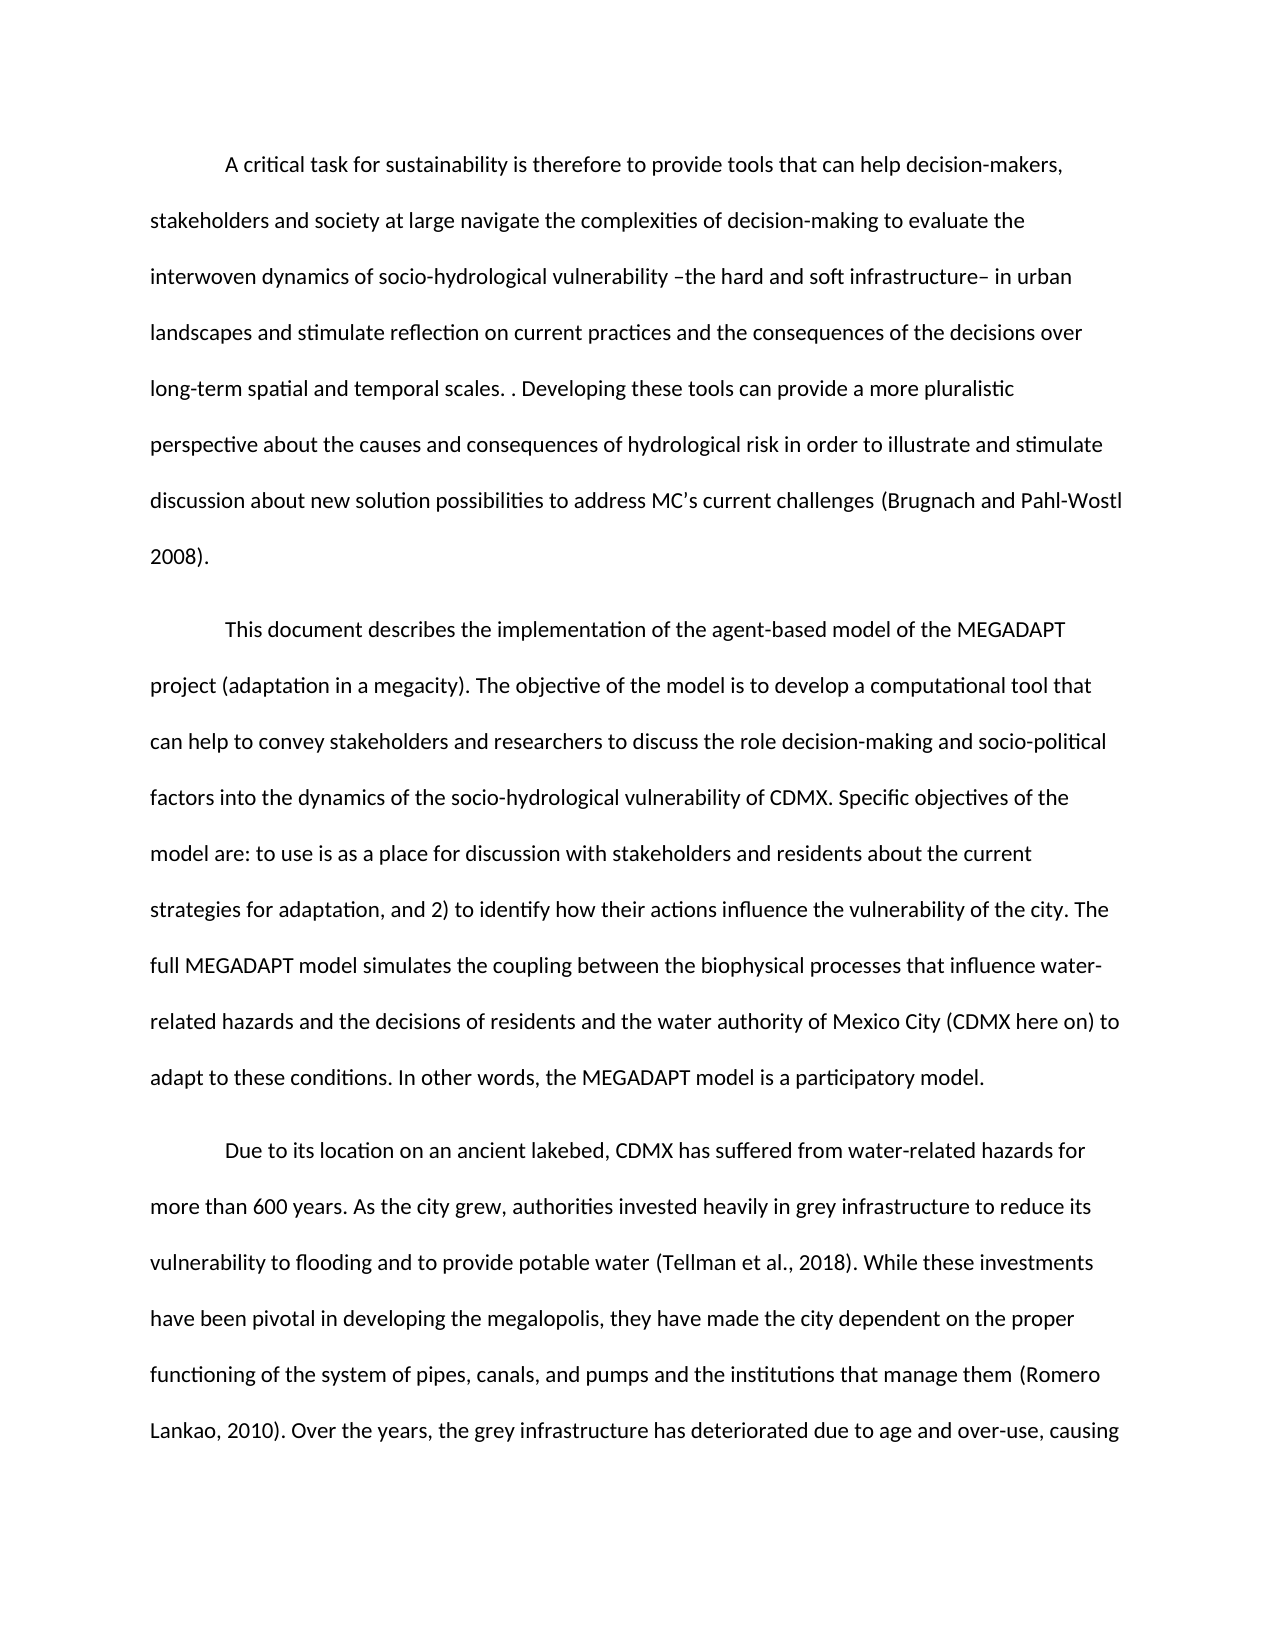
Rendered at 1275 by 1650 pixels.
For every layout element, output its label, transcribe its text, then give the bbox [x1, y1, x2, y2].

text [150, 1136, 1125, 1444]
text This document describes the implementation of the agent-based model of the MEGADAPT project (adaptation in a megacity). The objective of the model is to develop a computational tool that can help to convey stakeholders and researchers to discuss the role decision-making and socio-political factors into the dynamics of the socio-hydrological vulnerability of CDMX. Specific objectives of the model are: to use is as a place for discussion with stakeholders and residents about the current strategies for adaptation, and 2) to identify how their actions influence the vulnerability of the city. The full MEGADAPT model simulates the coupling between the biophysical processes that influence water-related hazards and the decisions of residents and the water authority of Mexico City (CDMX here on) to adapt to these conditions. In other words, the MEGADAPT model is a participatory model. [150, 615, 1125, 1091]
